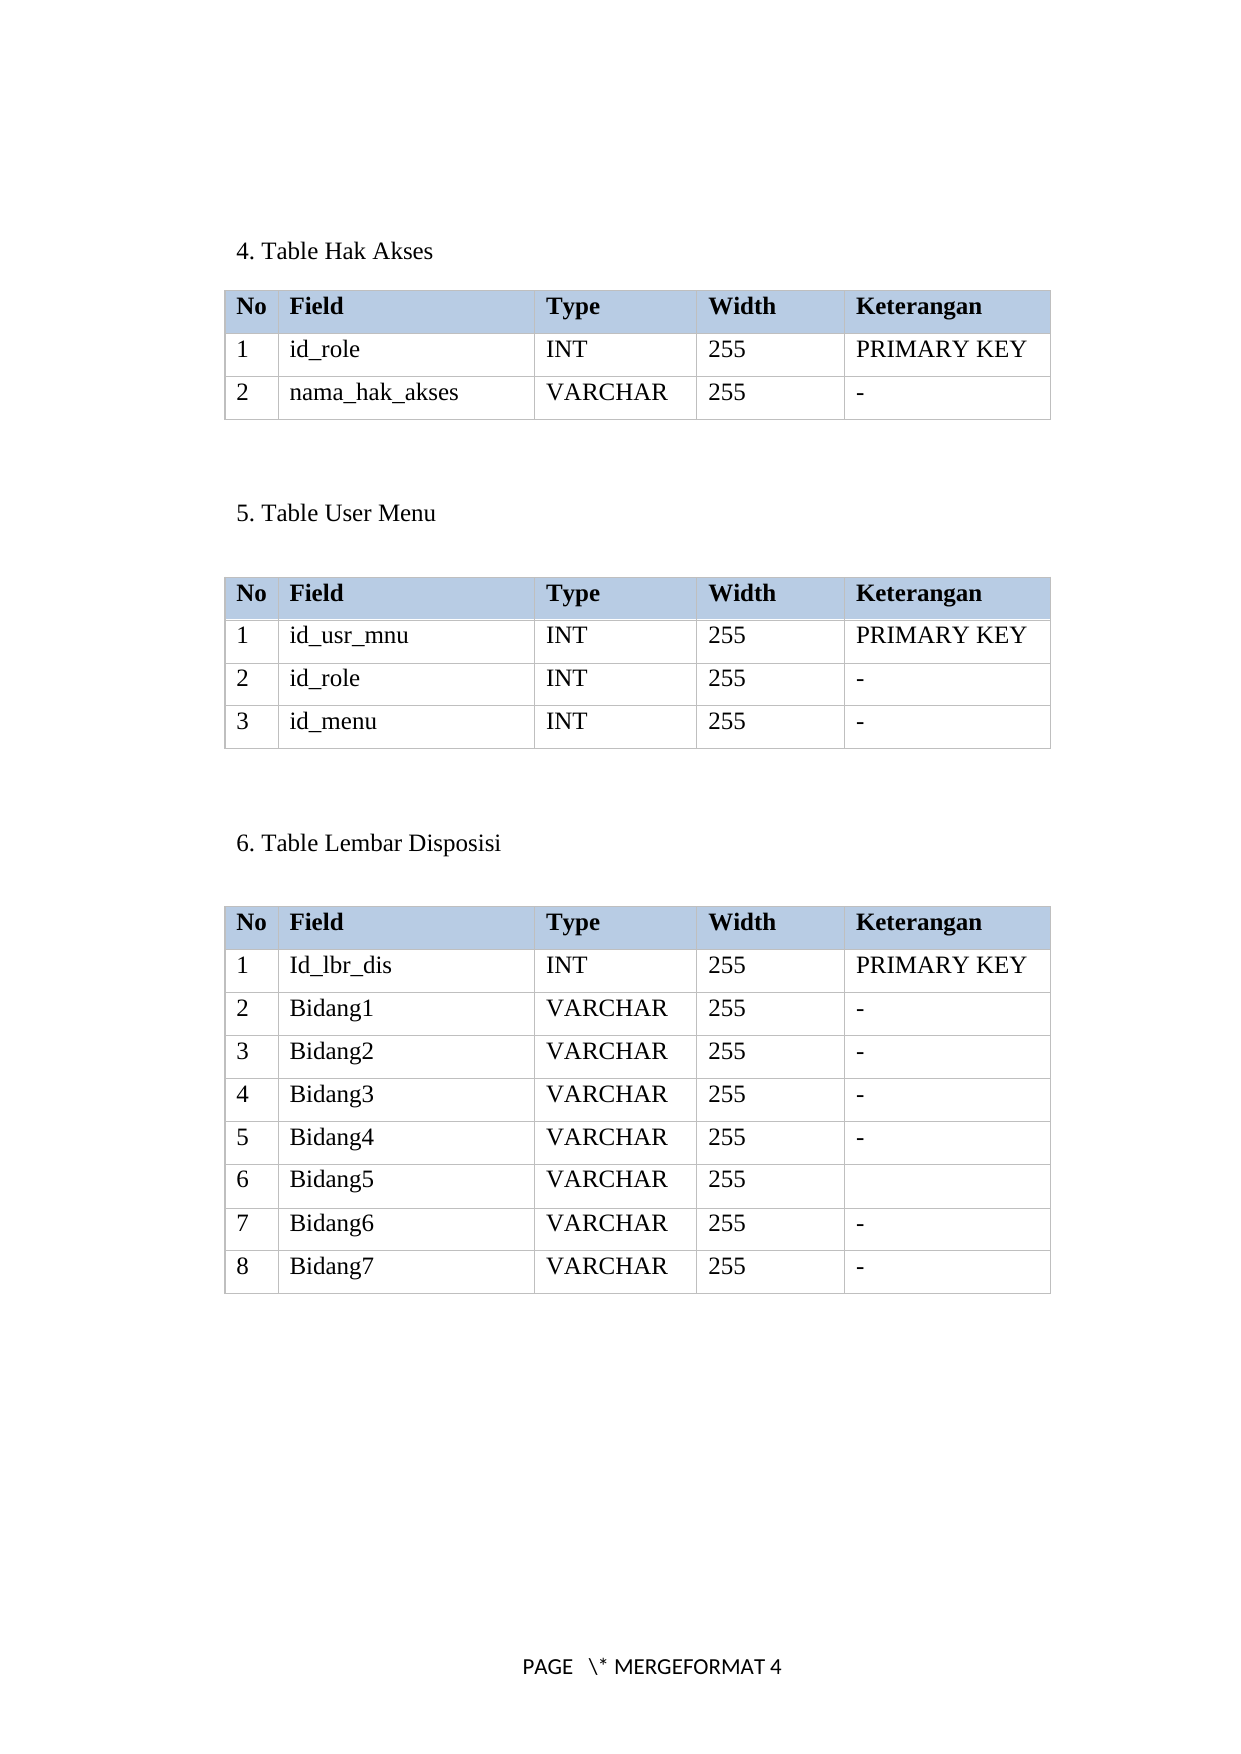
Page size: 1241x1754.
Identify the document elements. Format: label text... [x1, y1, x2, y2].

table_cell 3 [226, 706, 278, 748]
table_cell 255 [697, 950, 844, 992]
table_cell - [845, 377, 1050, 419]
table_cell INT [535, 621, 696, 662]
table_cell VARCHAR [535, 1165, 696, 1207]
table_cell id_role [279, 664, 534, 705]
table_cell INT [535, 664, 696, 705]
table_cell PRIMARY KEY [845, 950, 1050, 992]
table_cell - [845, 1251, 1050, 1293]
table_cell - [845, 664, 1050, 705]
table_cell VARCHAR [535, 377, 696, 419]
table_cell VARCHAR [535, 1079, 696, 1121]
table_cell INT [535, 706, 696, 748]
table_header Keterangan [845, 291, 1050, 333]
table_cell 255 [697, 334, 844, 376]
table_cell INT [535, 950, 696, 992]
table_header No [226, 291, 278, 333]
table_cell PRIMARY KEY [845, 334, 1050, 376]
table_cell id_menu [279, 706, 534, 748]
table_cell 255 [697, 1251, 844, 1293]
table_cell Bidang4 [279, 1122, 534, 1163]
table_cell 255 [697, 377, 844, 419]
table_cell VARCHAR [535, 993, 696, 1035]
table_cell VARCHAR [535, 1036, 696, 1078]
table_cell 1 [226, 621, 278, 662]
table_header Type [535, 907, 696, 949]
table_cell 255 [697, 1036, 844, 1078]
table_cell 7 [226, 1209, 278, 1250]
table_cell 255 [697, 664, 844, 705]
table_cell Id_lbr_dis [279, 950, 534, 992]
table_cell Bidang7 [279, 1251, 534, 1293]
table_cell INT [535, 334, 696, 376]
table_cell Bidang1 [279, 993, 534, 1035]
table_cell 255 [697, 1079, 844, 1121]
table_header Field [279, 907, 534, 949]
table_header No [226, 578, 278, 619]
table_cell 3 [226, 1036, 278, 1078]
table_cell 6 [226, 1165, 278, 1207]
table_header Width [697, 907, 844, 949]
table_cell Bidang5 [279, 1165, 534, 1207]
table_cell VARCHAR [535, 1209, 696, 1250]
text 5. Table User Menu [236, 498, 1063, 527]
table_cell 8 [226, 1251, 278, 1293]
table_cell 255 [697, 706, 844, 748]
table_header Keterangan [845, 578, 1050, 619]
table_header Field [279, 578, 534, 619]
table_cell 255 [697, 1165, 844, 1207]
table_header Width [697, 291, 844, 333]
table_header Type [535, 291, 696, 333]
table_header No [226, 907, 278, 949]
text 6. Table Lembar Disposisi [236, 828, 1063, 856]
table_header Field [279, 291, 534, 333]
table_cell - [845, 1079, 1050, 1121]
table_cell 5 [226, 1122, 278, 1163]
table_cell VARCHAR [535, 1251, 696, 1293]
table_cell id_usr_mnu [279, 621, 534, 662]
table_cell 255 [697, 1209, 844, 1250]
table_cell 2 [226, 377, 278, 419]
table_cell 4 [226, 1079, 278, 1121]
table_cell VARCHAR [535, 1122, 696, 1163]
table_cell Bidang3 [279, 1079, 534, 1121]
table_cell 2 [226, 664, 278, 705]
table_cell - [845, 1122, 1050, 1163]
table_cell 255 [697, 1122, 844, 1163]
table_cell - [845, 1036, 1050, 1078]
table_cell 2 [226, 993, 278, 1035]
table_cell nama_hak_akses [279, 377, 534, 419]
table_header Keterangan [845, 907, 1050, 949]
table_cell - [845, 993, 1050, 1035]
table_cell Bidang2 [279, 1036, 534, 1078]
table_cell 255 [697, 993, 844, 1035]
table_header Width [697, 578, 844, 619]
table_cell 1 [226, 950, 278, 992]
table_cell [845, 1165, 1050, 1207]
text 4. Table Hak Akses [236, 236, 1063, 265]
table_cell Bidang6 [279, 1209, 534, 1250]
table_cell 255 [697, 621, 844, 662]
table_cell id_role [279, 334, 534, 376]
table_cell - [845, 706, 1050, 748]
table_cell - [845, 1209, 1050, 1250]
table_cell PRIMARY KEY [845, 621, 1050, 662]
table_header Type [535, 578, 696, 619]
table_cell 1 [226, 334, 278, 376]
